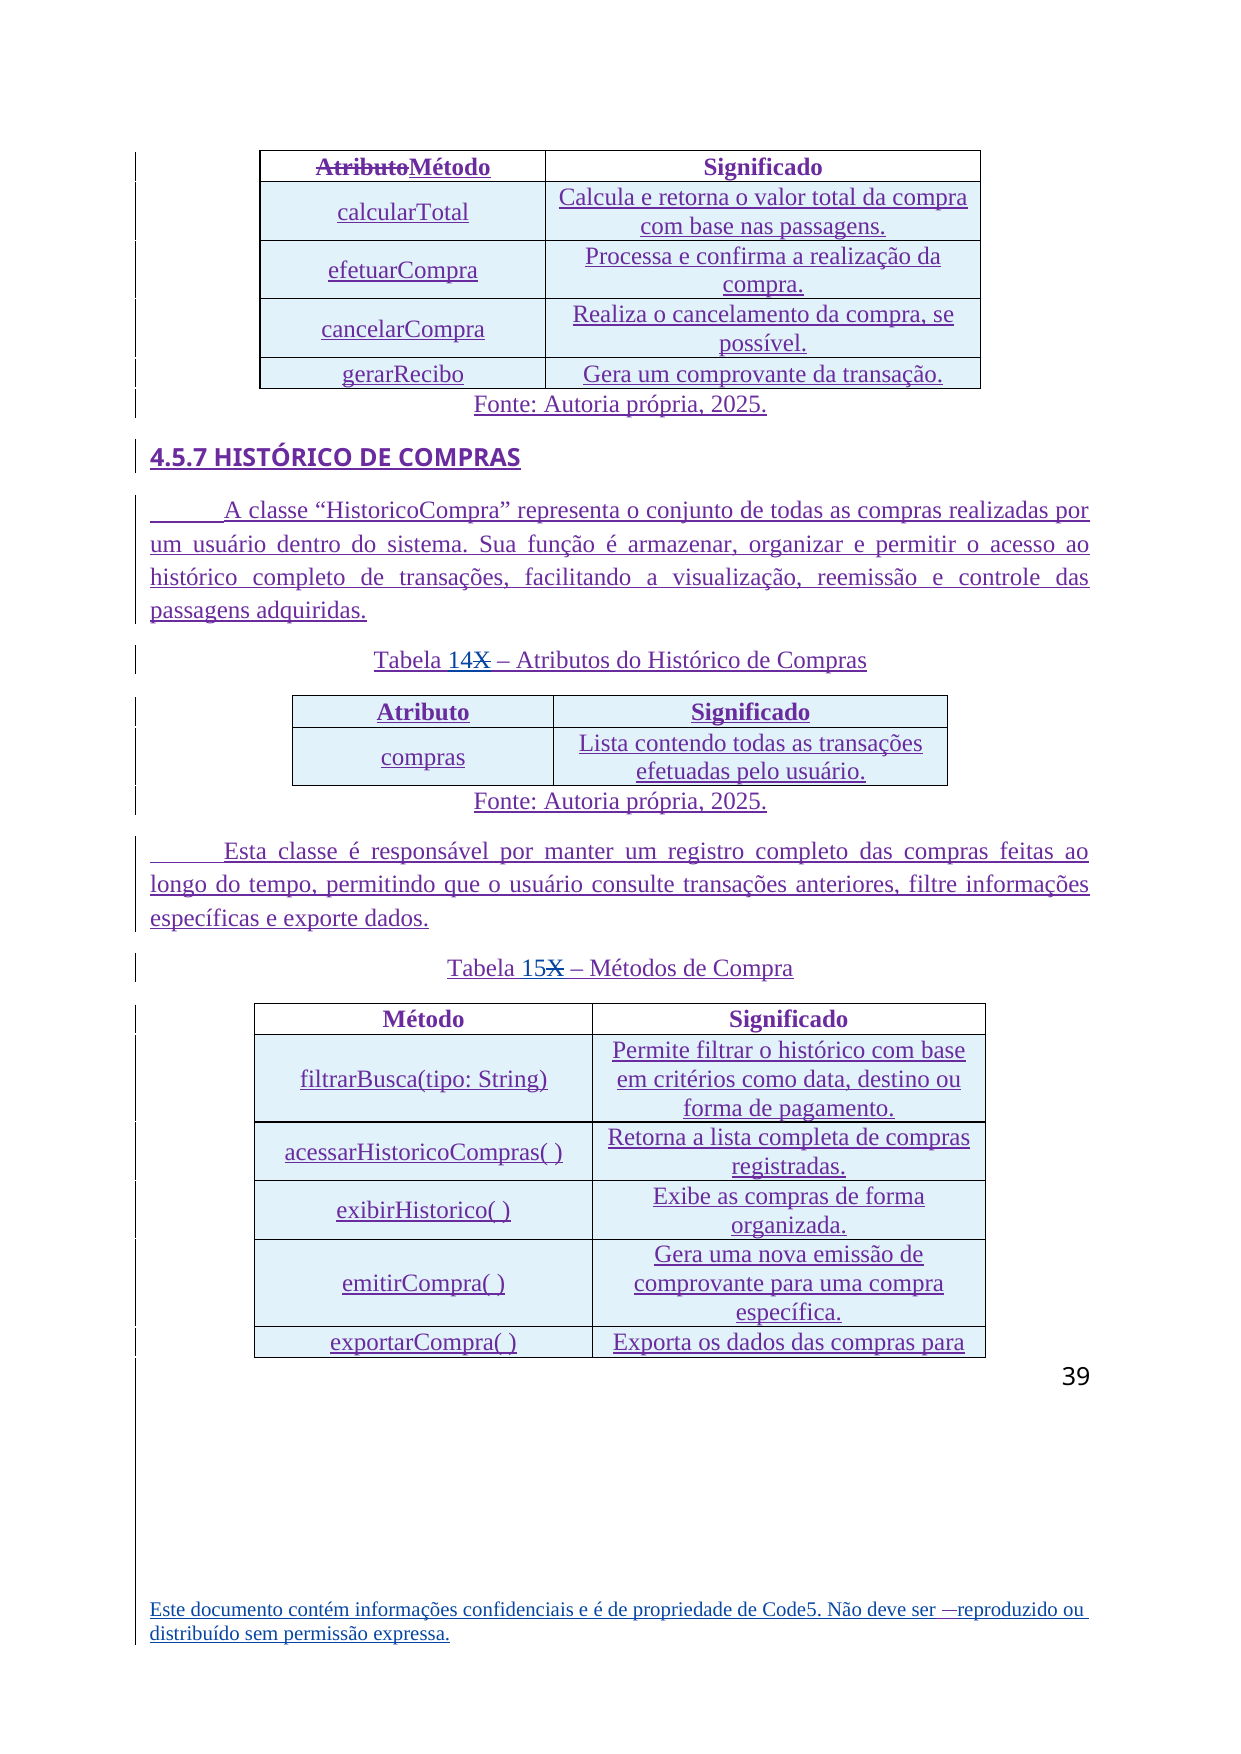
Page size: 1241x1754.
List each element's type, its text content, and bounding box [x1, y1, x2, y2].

table_header Significado [546, 151, 980, 181]
table_header Método [255, 1004, 592, 1034]
table_header [261, 151, 545, 181]
table_header Significado [593, 1004, 985, 1034]
